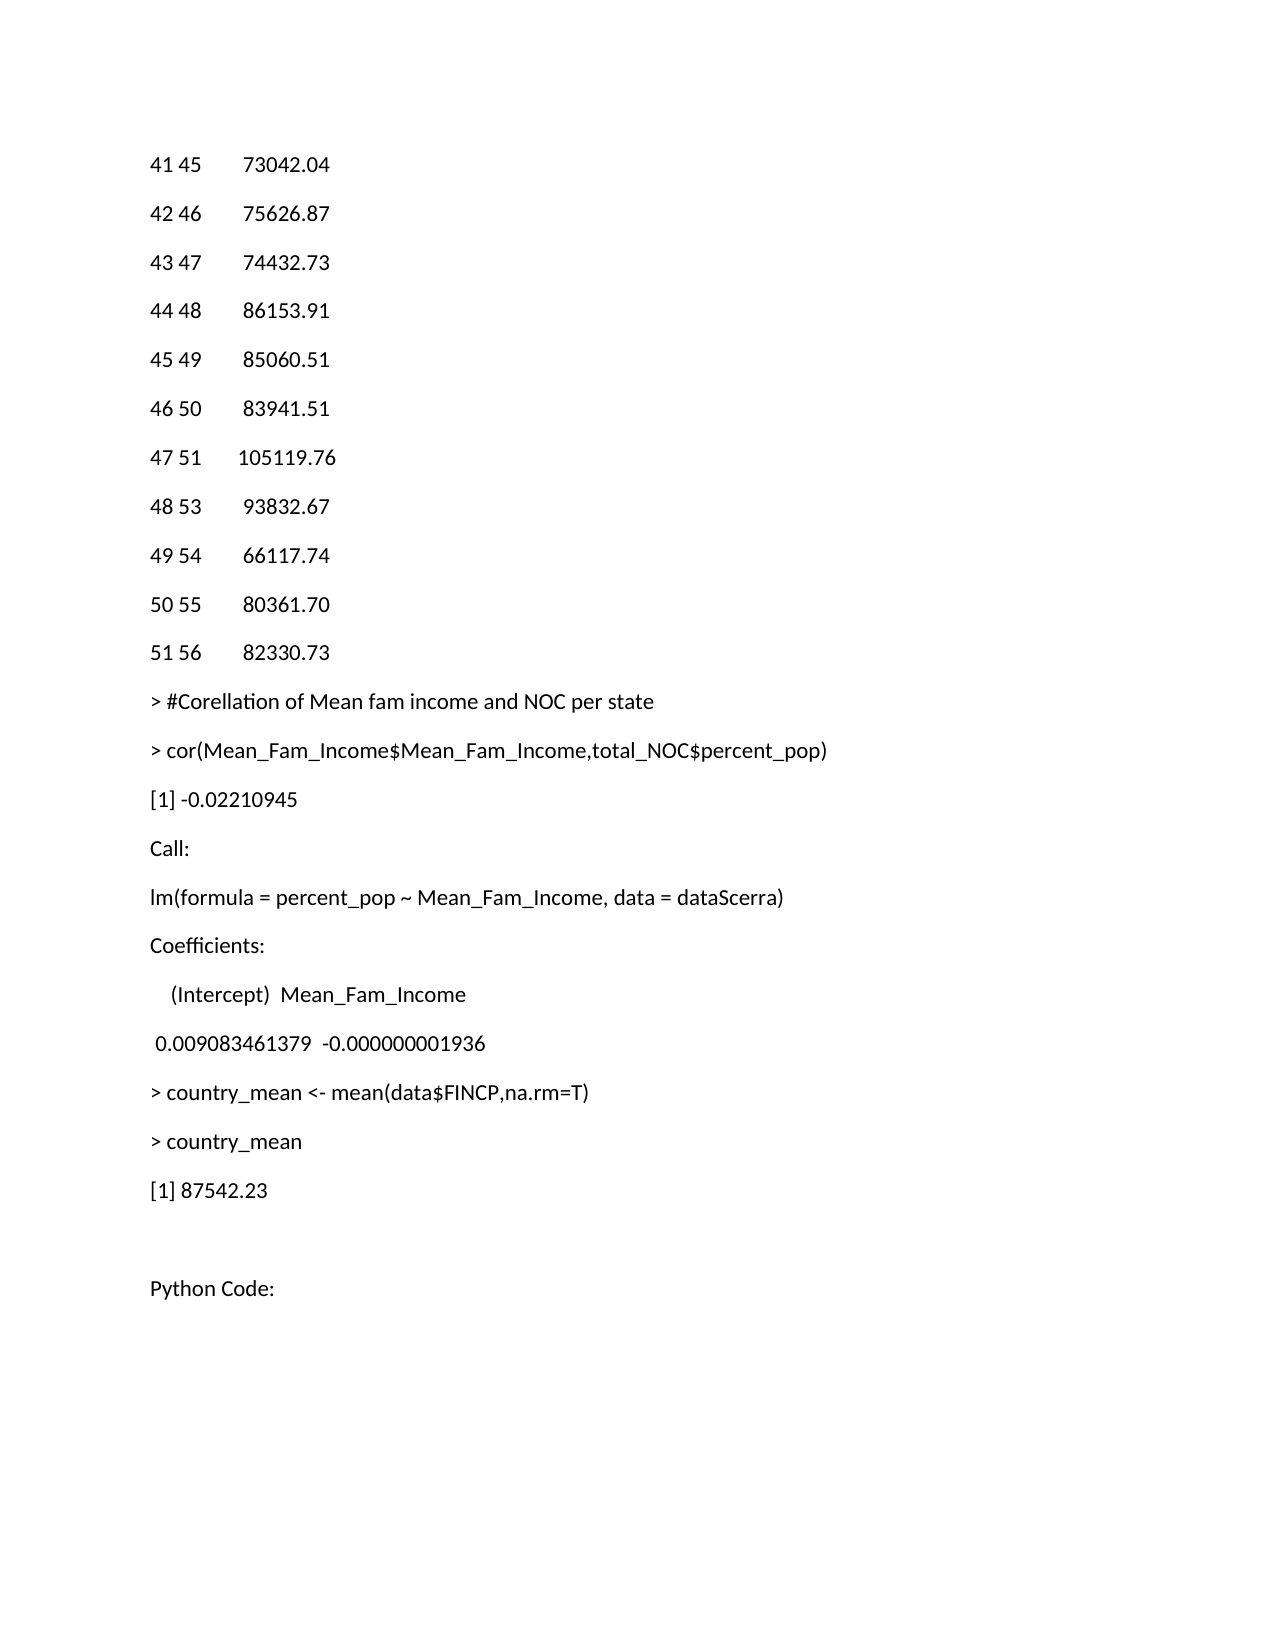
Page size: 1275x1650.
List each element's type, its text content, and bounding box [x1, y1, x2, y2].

text 49 54 66117.74 [150, 541, 1125, 569]
text 42 46 75626.87 [150, 199, 1125, 227]
text 51 56 82330.73 [150, 638, 1125, 667]
text 41 45 73042.04 [150, 150, 1125, 178]
text > cor(Mean_Fam_Income$Mean_Fam_Income,total_NOC$percent_pop) [150, 736, 1125, 764]
text 47 51 105119.76 [150, 443, 1125, 471]
text > #Corellation of Mean fam income and NOC per state [150, 687, 1125, 715]
text (Intercept) Mean_Fam_Income [150, 981, 1125, 1008]
text 45 49 85060.51 [150, 345, 1125, 373]
text [1] 87542.23 [150, 1176, 1125, 1204]
text 0.009083461379 -0.000000001936 [150, 1029, 1125, 1057]
text Coefficients: [150, 932, 1125, 960]
text 48 53 93832.67 [150, 492, 1125, 520]
text 43 47 74432.73 [150, 248, 1125, 276]
text lm(formula = percent_pop ~ Mean_Fam_Income, data = dataScerra) [150, 883, 1125, 911]
text Python Code: [150, 1274, 1125, 1302]
text 46 50 83941.51 [150, 394, 1125, 422]
text > country_mean [150, 1127, 1125, 1155]
text Call: [150, 834, 1125, 862]
text > country_mean <- mean(data$FINCP,na.rm=T) [150, 1078, 1125, 1106]
text 44 48 86153.91 [150, 297, 1125, 324]
text [1] -0.02210945 [150, 785, 1125, 813]
text 50 55 80361.70 [150, 590, 1125, 618]
